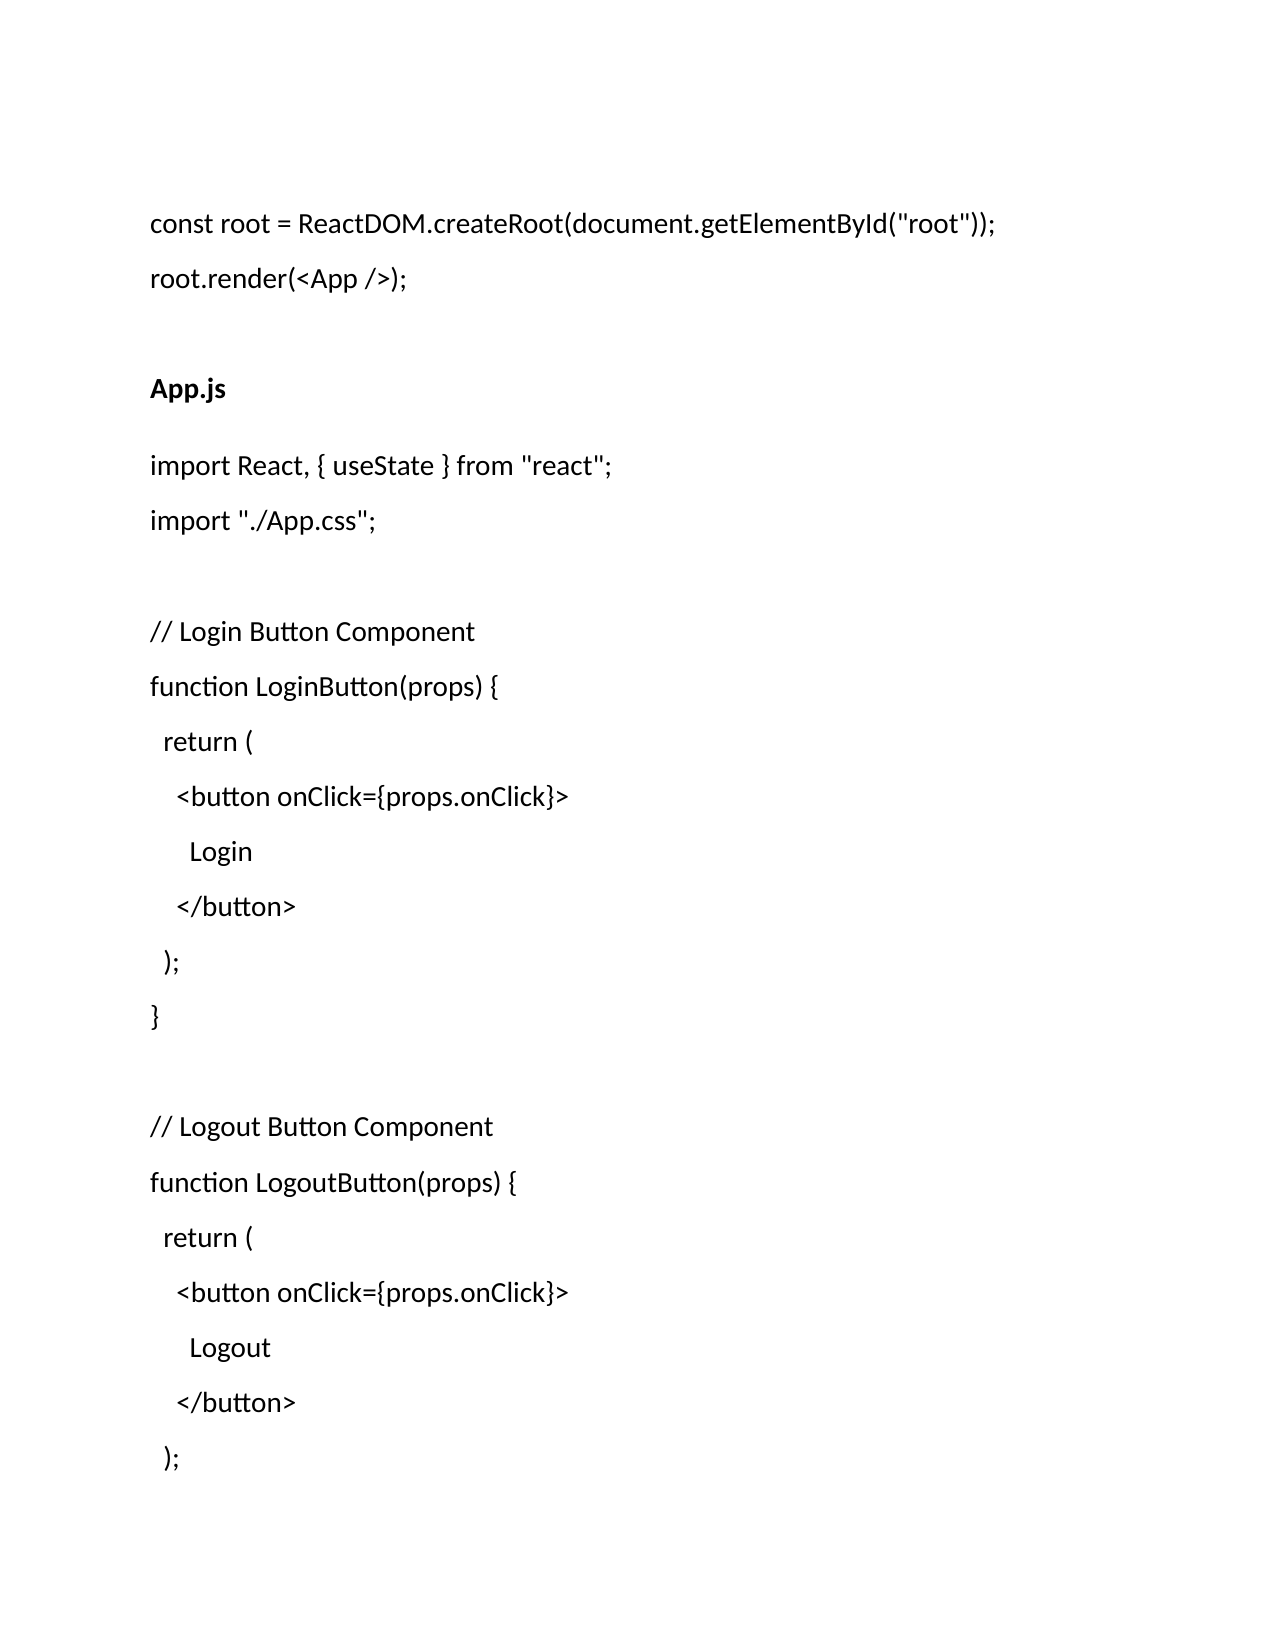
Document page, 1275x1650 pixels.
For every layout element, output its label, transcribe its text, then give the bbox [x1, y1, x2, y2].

text </button> [150, 888, 1125, 924]
text App.js import React, { useState } from "react"; [150, 370, 1125, 483]
text <button onClick={props.onClick}> [150, 1274, 1125, 1309]
text } [150, 998, 1125, 1034]
text ); [150, 943, 1125, 979]
text root.render(<App />); [150, 260, 1125, 296]
text // Login Button Component [150, 613, 1125, 648]
text ); [150, 1439, 1125, 1475]
text function LoginButton(props) { [150, 668, 1125, 703]
text Login [150, 833, 1125, 869]
text import "./App.css"; [150, 502, 1125, 538]
text Logout [150, 1329, 1125, 1364]
text return ( [150, 723, 1125, 758]
text // Logout Button Component [150, 1108, 1125, 1144]
text function LogoutButton(props) { [150, 1164, 1125, 1199]
text <button onClick={props.onClick}> [150, 778, 1125, 813]
text </button> [150, 1384, 1125, 1420]
text const root = ReactDOM.createRoot(document.getElementById("root")); [150, 205, 1125, 241]
text return ( [150, 1219, 1125, 1254]
